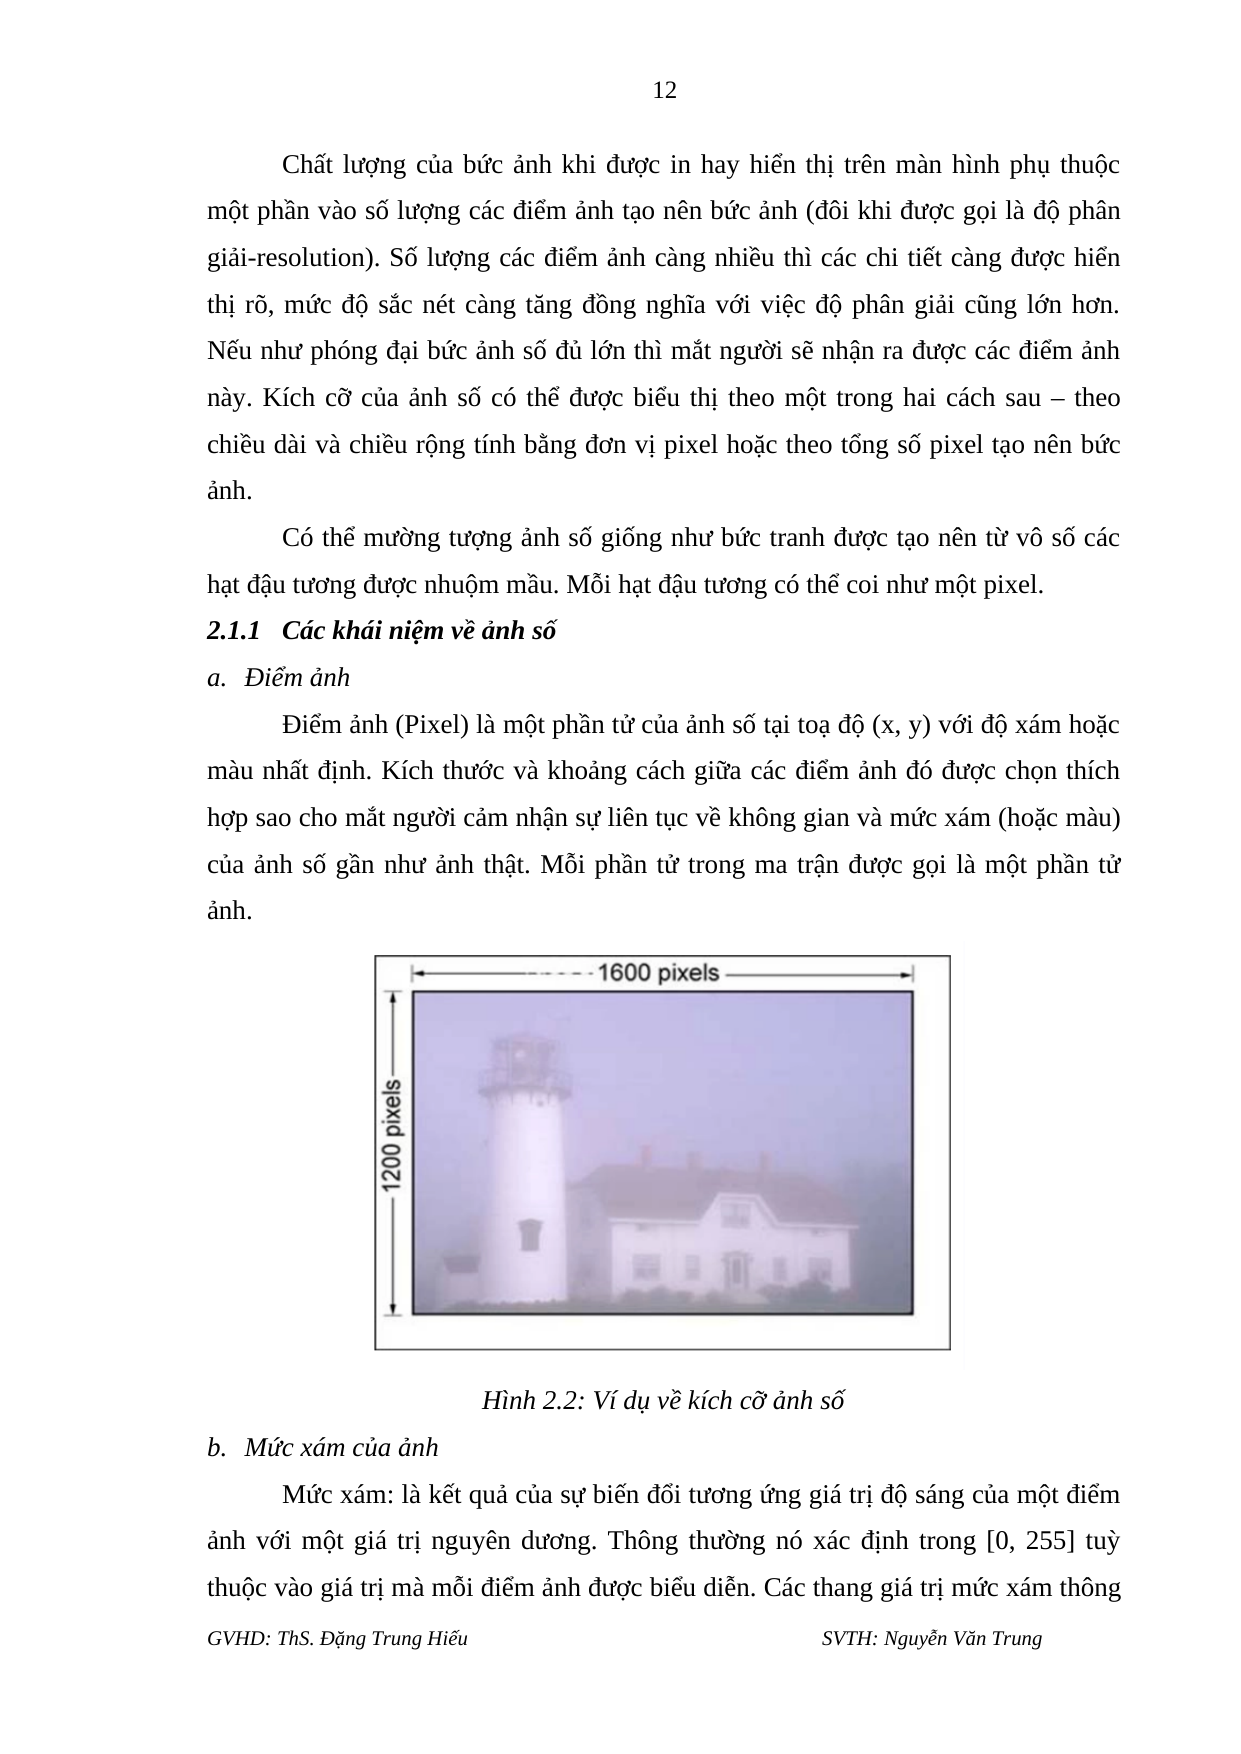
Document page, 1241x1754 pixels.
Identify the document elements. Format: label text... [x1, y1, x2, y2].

text Chất lượng của bức ảnh khi được in hay hiển thị trên màn hình phụ thuộc một phần vào số lượng các điểm ảnh tạo nên bức ảnh (đôi khi được gọi là độ phân giải-resolution). Số lượng các điểm ảnh càng nhiều thì các chi tiết càng được hiển thị rõ, mức độ sắc nét càng tăng đồng nghĩa với việc độ phân giải cũng lớn hơn. Nếu như phóng đại bức ảnh số đủ lớn thì mắt người sẽ nhận ra được các điểm ảnh này. Kích cỡ của ảnh số có thể được biểu thị theo một trong hai cách sau – theo chiều dài và chiều rộng tính bằng đơn vị pixel hoặc theo tổng số pixel tạo nên bức ảnh. [207, 148, 1122, 506]
text Có thể mường tượng ảnh số giống như bức tranh được tạo nên từ vô số các hạt đậu tương được nhuộm mầu. Mỗi hạt đậu tương có thể coi như một pixel. [207, 521, 1122, 599]
text Hình 2.2: Ví dụ về kích cỡ ảnh số [207, 1384, 1122, 1416]
text Điểm ảnh (Pixel) là một phần tử của ảnh số tại toạ độ (x, y) với độ xám hoặc màu nhất định. Kích thước và khoảng cách giữa các điểm ảnh đó được chọn thích hợp sao cho mắt người cảm nhận sự liên tục về không gian và mức xám (hoặc màu) của ảnh số gần như ảnh thật. Mỗi phần tử trong ma trận được gọi là một phần tử ảnh. [207, 708, 1122, 926]
picture [363, 941, 966, 1370]
list Mức xám của ảnh [207, 1431, 1122, 1462]
list Các khái niệm về ảnh số [207, 614, 1122, 646]
list Điểm ảnh [207, 661, 1122, 692]
